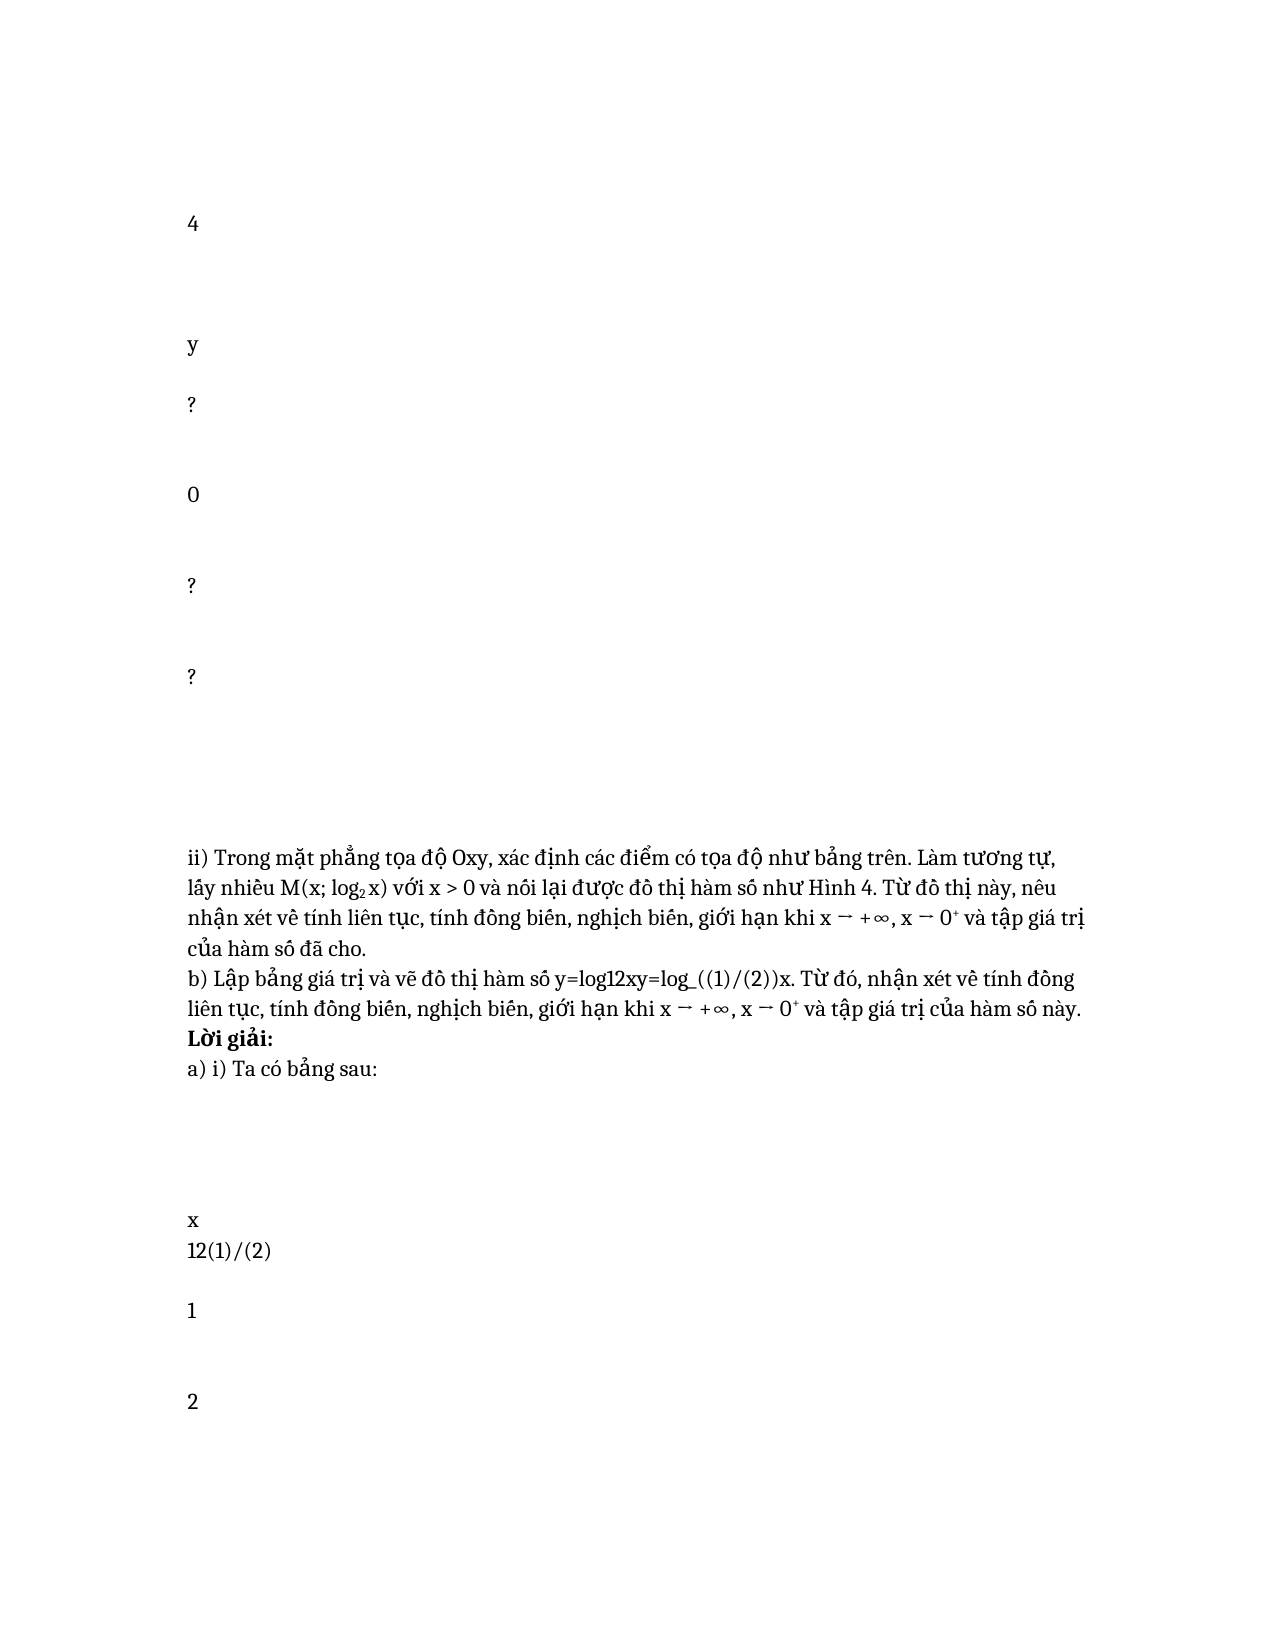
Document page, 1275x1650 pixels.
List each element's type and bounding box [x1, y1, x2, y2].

text [187, 150, 1087, 1475]
